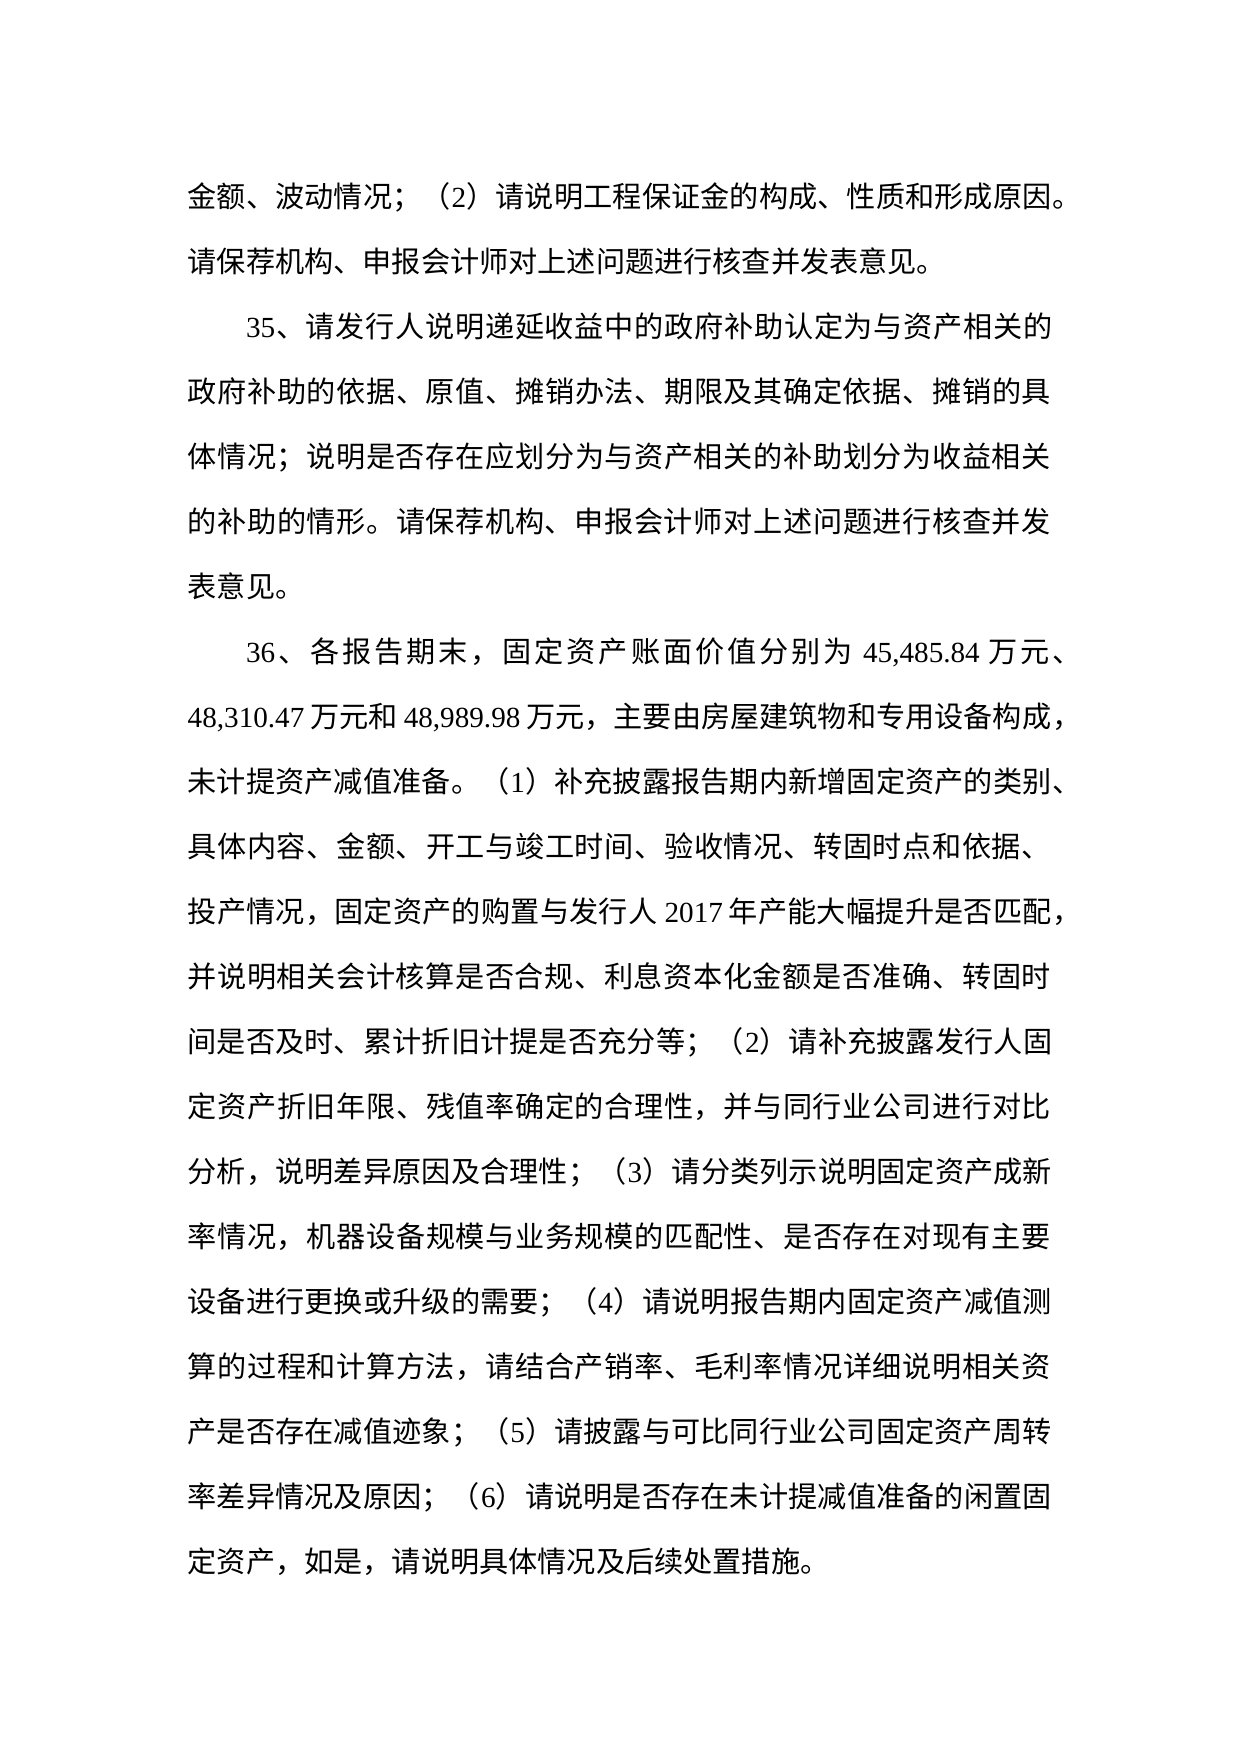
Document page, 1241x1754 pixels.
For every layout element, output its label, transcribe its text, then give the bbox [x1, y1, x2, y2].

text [187, 162, 1053, 292]
text 35、请发行人说明递延收益中的政府补助认定为与资产相关的政府补助的依据、原值、摊销办法、期限及其确定依据、摊销的具体情况；说明是否存在应划分为与资产相关的补助划分为收益相关的补助的情形。请保荐机构、申报会计师对上述问题进行核查并发表意见。 [187, 292, 1053, 617]
text 36、各报告期末，固定资产账面价值分别为45,485.84万元、48,310.47万元和48,989.98万元，主要由房屋建筑物和专用设备构成，未计提资产减值准备。（1）补充披露报告期内新增固定资产的类别、具体内容、金额、开工与竣工时间、验收情况、转固时点和依据、投产情况，固定资产的购置与发行人2017年产能大幅提升是否匹配，并说明相关会计核算是否合规、利息资本化金额是否准确、转固时间是否及时、累计折旧计提是否充分等；（2）请补充披露发行人固定资产折旧年限、残值率确定的合理性，并与同行业公司进行对比分析，说明差异原因及合理性；（3）请分类列示说明固定资产成新率情况，机器设备规模与业务规模的匹配性、是否存在对现有主要设备进行更换或升级的需要；（4）请说明报告期内固定资产减值测算的过程和计算方法，请结合产销率、毛利率情况详细说明相关资产是否存在减值迹象；（5）请披露与可比同行业公司固定资产周转率差异情况及原因；（6）请说明是否存在未计提减值准备的闲置固定资产，如是，请说明具体情况及后续处置措施。 [187, 617, 1053, 1592]
